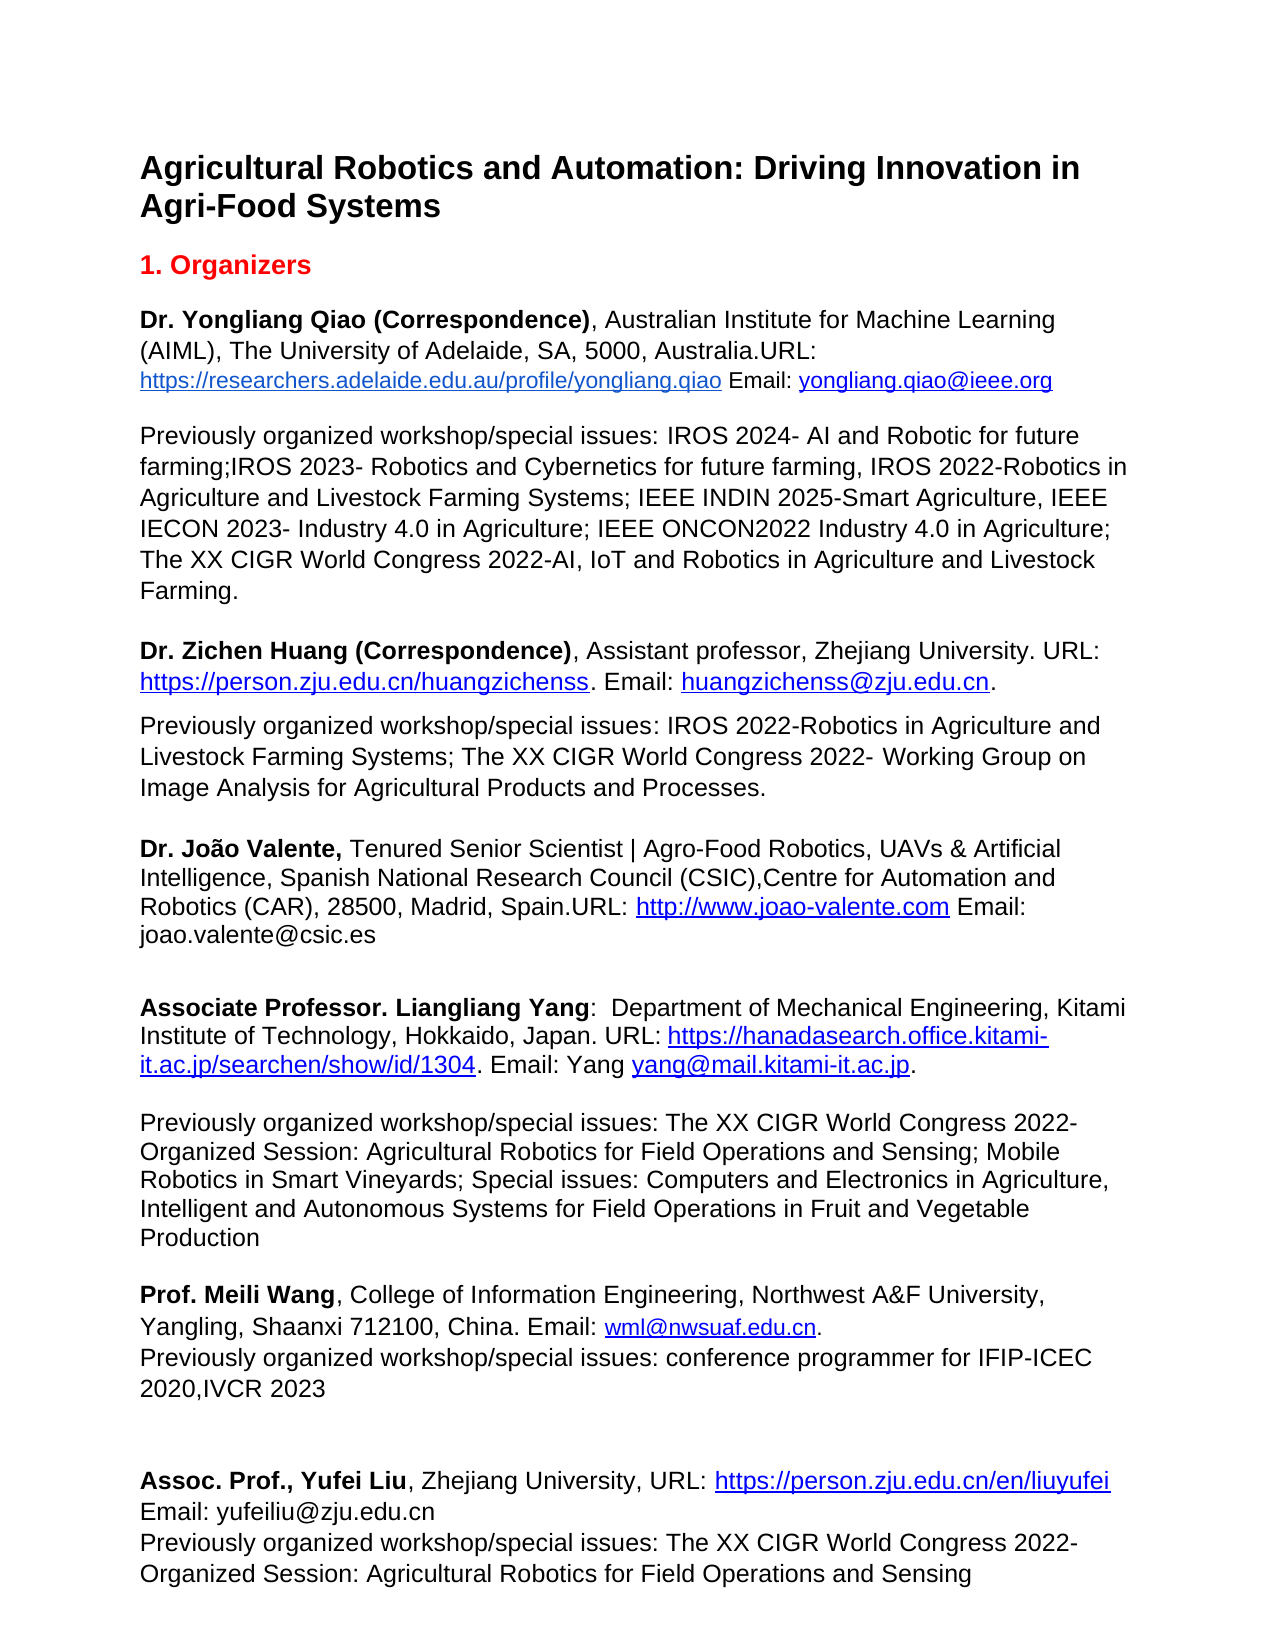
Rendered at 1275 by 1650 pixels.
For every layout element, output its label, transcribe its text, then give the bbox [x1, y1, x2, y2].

text Associate Professor. Liangliang Yang: Department of Mechanical Engineering, Kitami Institute of Technology, Hokkaido, Japan. URL: https://hanadasearch.office.kitami-it.ac.jp/searchen/show/id/1304. Email: Yang yang@mail.kitami-it.ac.jp. [139, 992, 1137, 1079]
text Previously organized workshop/special issues: The XX CIGR World Congress 2022-Organized Session: Agricultural Robotics for Field Operations and Sensing [139, 1528, 1137, 1618]
text Dr. Yongliang Qiao (Correspondence), Australian Institute for Machine Learning (AIML), The University of Adelaide, SA, 5000, Australia.URL: https://researchers.adelaide.edu.au/profile/yongliang.qiao Email: yongliang.qiao@ieee.org [139, 305, 1137, 394]
text Dr. Zichen Huang (Correspondence), Assistant professor, Zhejiang University. URL: https://person.zju.edu.cn/huangzichenss. Email: huangzichenss@zju.edu.cn. [139, 636, 1137, 696]
text Assoc. Prof., Yufei Liu, Zhejiang University, URL: https://person.zju.edu.cn/en/liuyufei Email: yufeiliu@zju.edu.cn [139, 1466, 1137, 1526]
text Prof. Meili Wang, College of Information Engineering, Northwest A&F University, Yangling, Shaanxi 712100, China. Email: wml@nwsuaf.edu.cn. [139, 1280, 1137, 1340]
text Previously organized workshop/special issues: The XX CIGR World Congress 2022- Organized Session: Agricultural Robotics for Field Operations and Sensing; Mobile Robotics in Smart Vineyards; Special issues: Computers and Electronics in Agriculture, Intelligent and Autonomous Systems for Field Operations in Fruit and Vegetable Production [139, 1108, 1137, 1252]
text Agricultural Robotics and Automation: Driving Innovation in Agri-Food Systems [139, 148, 1137, 225]
text 1. Organizers [139, 249, 1139, 280]
text Previously organized workshop/special issues: IROS 2024- AI and Robotic for future farming;IROS 2023- Robotics and Cybernetics for future farming, IROS 2022-Robotics in Agriculture and Livestock Farming Systems; IEEE INDIN 2025-Smart Agriculture, IEEE IECON 2023- Industry 4.0 in Agriculture; IEEE ONCON2022 Industry 4.0 in Agriculture; The XX CIGR World Congress 2022-AI, IoT and Robotics in Agriculture and Livestock Farming. [139, 421, 1137, 605]
text Previously organized workshop/special issues: IROS 2022-Robotics in Agriculture and Livestock Farming Systems; The XX CIGR World Congress 2022- Working Group on Image Analysis for Agricultural Products and Processes. [139, 711, 1137, 832]
text Dr. João Valente, Tenured Senior Scientist | Agro-Food Robotics, UAVs & Artificial Intelligence, Spanish National Research Council (CSIC),Centre for Automation and Robotics (CAR), 28500, Madrid, Spain.URL: http://www.joao-valente.com Email: joao.valente@csic.es [139, 834, 1137, 949]
text Previously organized workshop/special issues: conference programmer for IFIP-ICEC 2020,IVCR 2023 [139, 1342, 1137, 1402]
